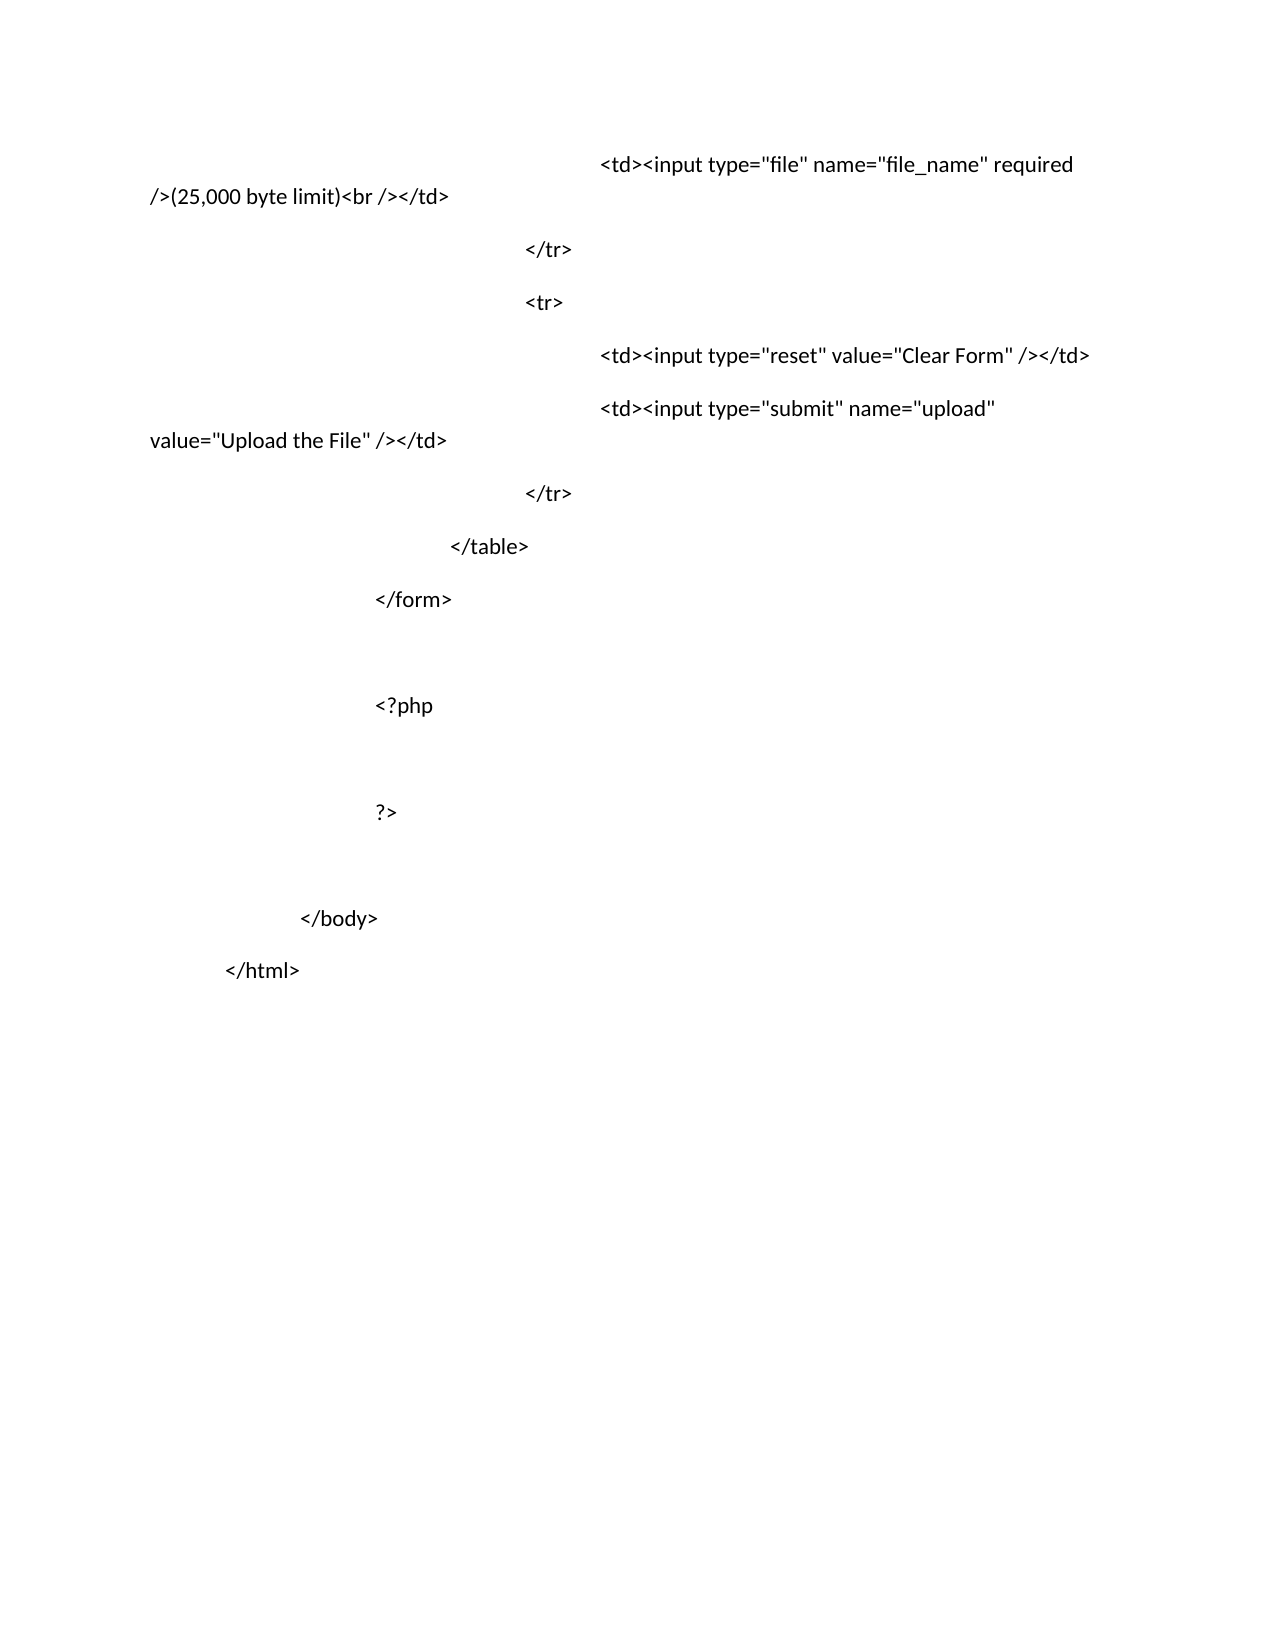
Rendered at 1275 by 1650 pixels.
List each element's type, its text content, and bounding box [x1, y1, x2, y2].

text </body> [150, 904, 1125, 932]
text </tr> [150, 479, 1125, 507]
text <td><input type="reset" value="Clear Form" /></td> [150, 341, 1125, 369]
text </table> [150, 532, 1125, 561]
text </tr> [150, 235, 1125, 263]
text <td><input type="file" name="file_name" required />(25,000 byte limit)<br /></td> [150, 150, 1125, 210]
text </form> [150, 586, 1125, 613]
text <tr> [150, 288, 1125, 316]
text ?> [150, 798, 1125, 826]
text </html> [150, 957, 1125, 985]
text <?php [150, 692, 1125, 719]
text <td><input type="submit" name="upload" value="Upload the File" /></td> [150, 394, 1125, 454]
